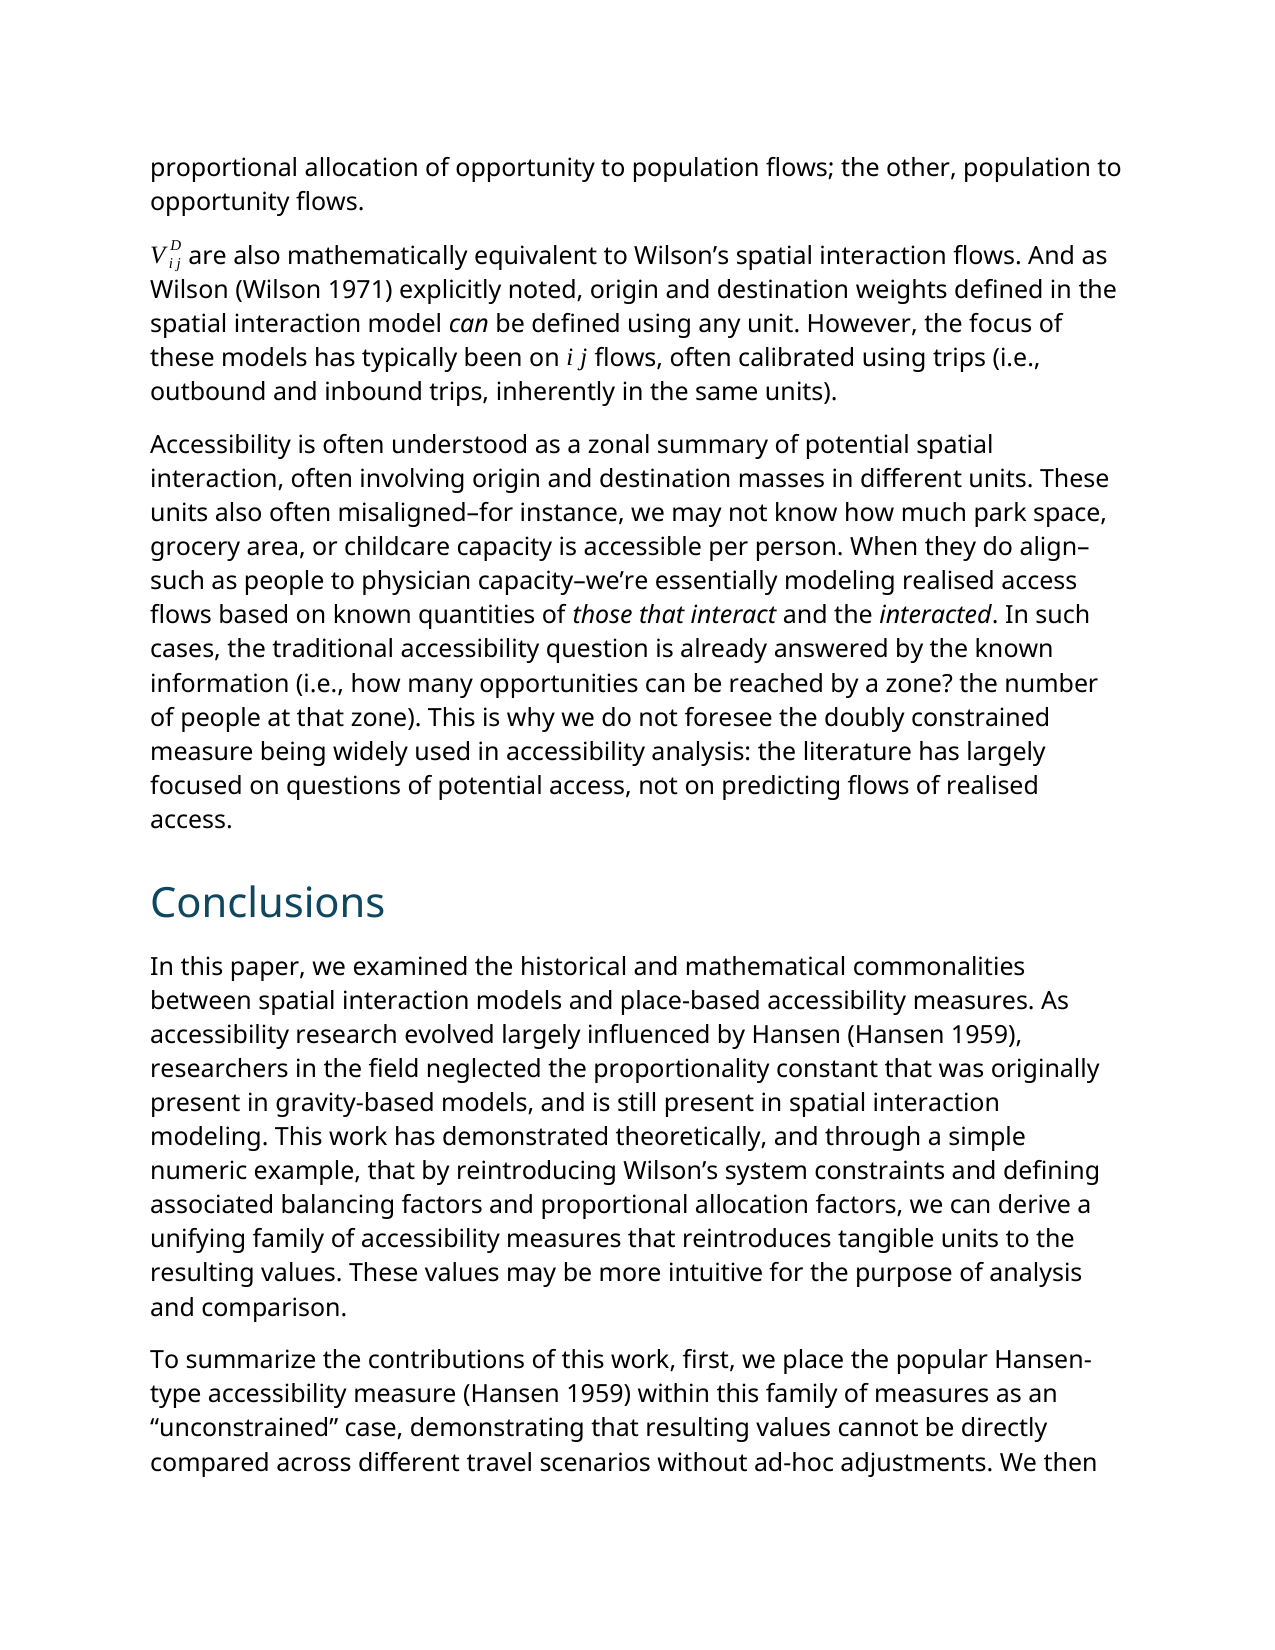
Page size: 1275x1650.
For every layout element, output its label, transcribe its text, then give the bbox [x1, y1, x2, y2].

text In this paper, we examined the historical and mathematical commonalities between spatial interaction models and place-based accessibility measures. As accessibility research evolved largely influenced by Hansen (Hansen 1959), researchers in the field neglected the proportionality constant that was originally present in gravity-based models, and is still present in spatial interaction modeling. This work has demonstrated theoretically, and through a simple numeric example, that by reintroducing Wilson’s system constraints and defining associated balancing factors and proportional allocation factors, we can derive a unifying family of accessibility measures that reintroduces tangible units to the resulting values. These values may be more intuitive for the purpose of analysis and comparison. [150, 948, 1125, 1323]
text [150, 150, 1125, 218]
text are also mathematically equivalent to Wilson’s spatial interaction flows. And as Wilson (Wilson 1971) explicitly noted, origin and destination weights defined in the spatial interaction model can be defined using any unit. However, the focus of these models has typically been on flows, often calibrated using trips (i.e., outbound and inbound trips, inherently in the same units). [150, 237, 1125, 408]
text Accessibility is often understood as a zonal summary of potential spatial interaction, often involving origin and destination masses in different units. These units also often misaligned–for instance, we may not know how much park space, grocery area, or childcare capacity is accessible per person. When they do align–such as people to physician capacity–we’re essentially modeling realised access flows based on known quantities of those that interact and the interacted. In such cases, the traditional accessibility question is already answered by the known information (i.e., how many opportunities can be reached by a zone? the number of people at that zone). This is why we do not foresee the doubly constrained measure being widely used in accessibility analysis: the literature has largely focused on questions of potential access, not on predicting flows of realised access. [150, 427, 1125, 836]
subtitle Conclusions [150, 873, 1125, 930]
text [150, 1342, 1125, 1478]
